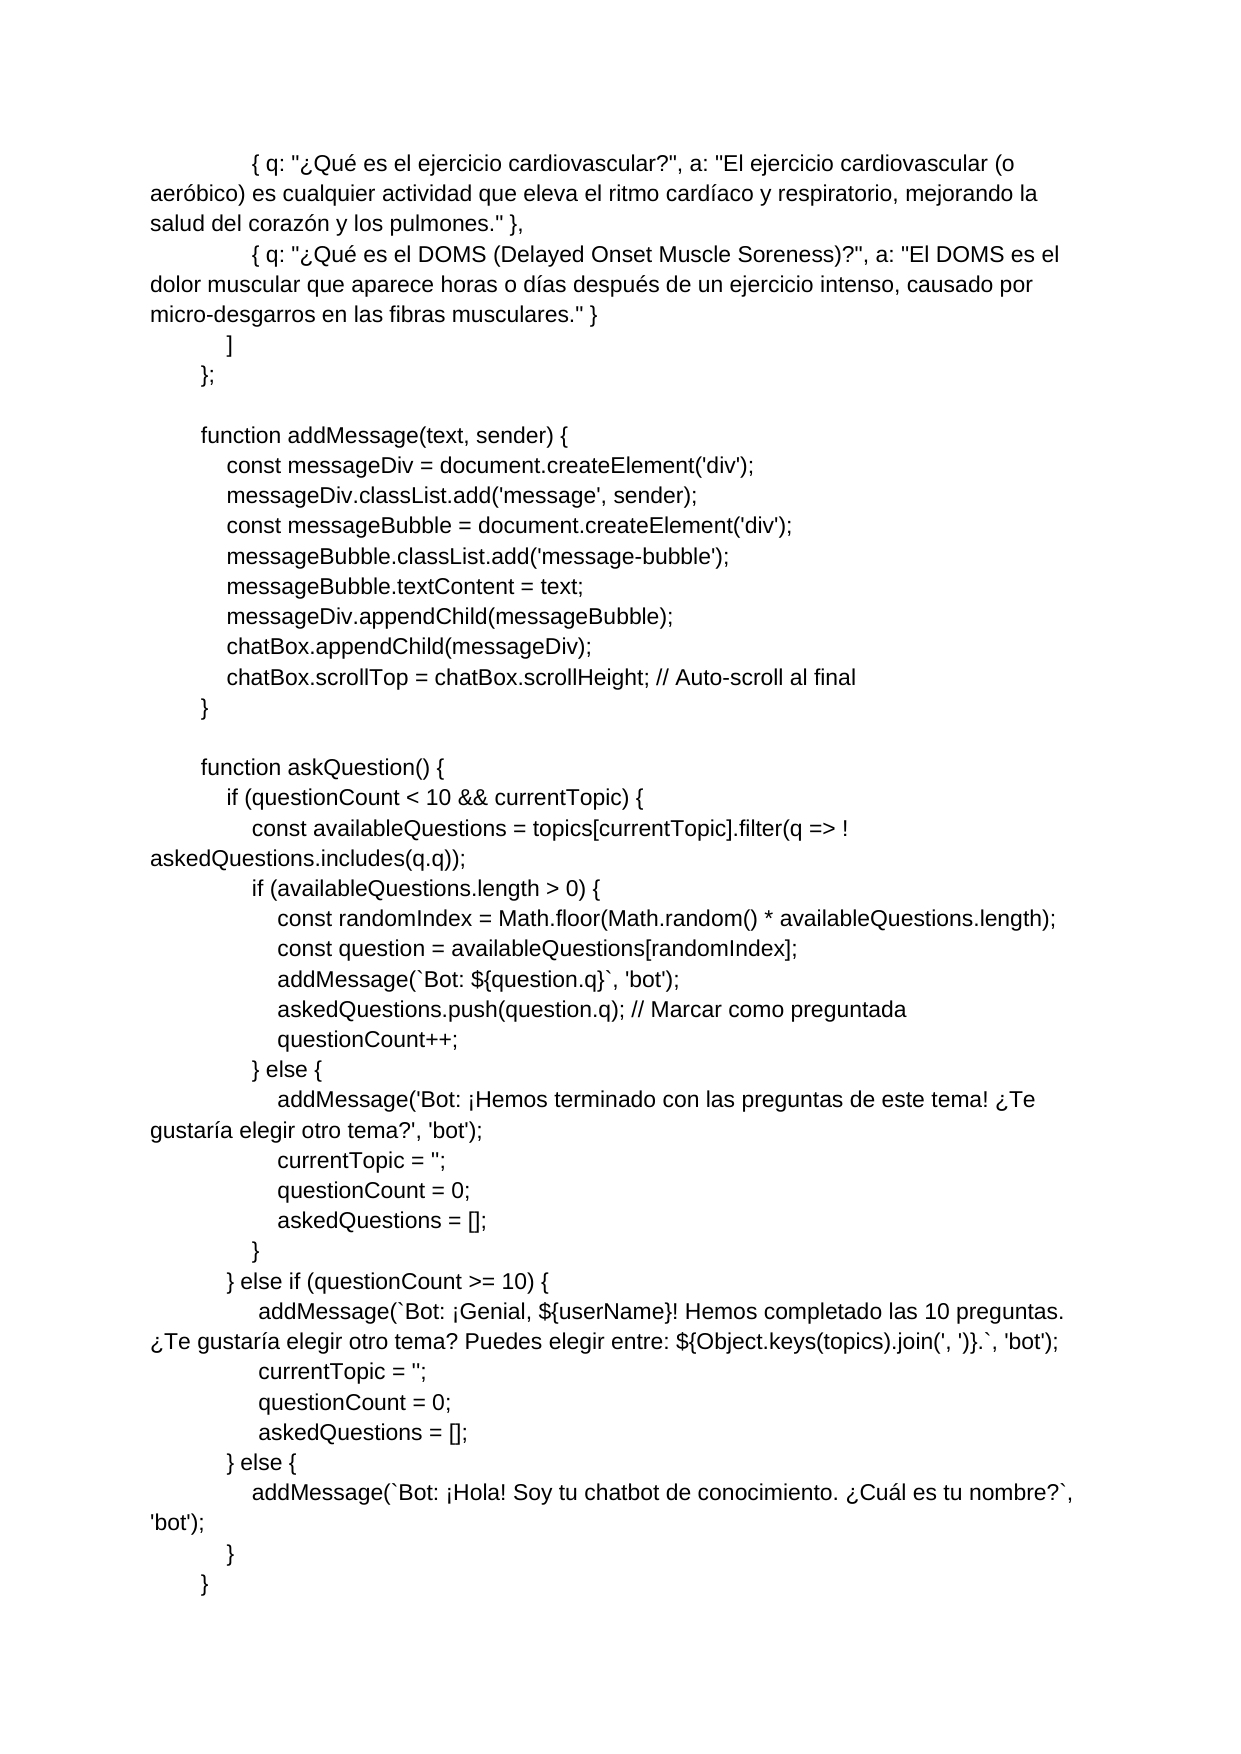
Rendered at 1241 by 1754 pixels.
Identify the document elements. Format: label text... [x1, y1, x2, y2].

text } [150, 1539, 1090, 1566]
text }; [150, 361, 1090, 388]
text if (availableQuestions.length > 0) { [150, 875, 1090, 901]
text chatBox.scrollTop = chatBox.scrollHeight; // Auto-scroll al final [150, 663, 1090, 690]
text } else if (questionCount >= 10) { [150, 1268, 1090, 1294]
text function addMessage(text, sender) { [150, 422, 1090, 448]
text const question = availableQuestions[randomIndex]; [150, 935, 1090, 962]
text } [150, 694, 1090, 720]
text const messageBubble = document.createElement('div'); [150, 512, 1090, 539]
text addMessage(`Bot: ¡Hola! Soy tu chatbot de conocimiento. ¿Cuál es tu nombre?`, 'bot'); [150, 1479, 1090, 1536]
text chatBox.appendChild(messageDiv); [150, 633, 1090, 660]
text askedQuestions = []; [150, 1419, 1090, 1445]
text messageDiv.appendChild(messageBubble); [150, 603, 1090, 629]
text } else { [150, 1449, 1090, 1475]
text ] [150, 331, 1090, 358]
text addMessage(`Bot: ${question.q}`, 'bot'); [150, 966, 1090, 992]
text askedQuestions.push(question.q); // Marcar como preguntada [150, 996, 1090, 1022]
text questionCount++; [150, 1026, 1090, 1052]
text const messageDiv = document.createElement('div'); [150, 452, 1090, 478]
text questionCount = 0; [150, 1177, 1090, 1203]
text addMessage(`Bot: ¡Genial, ${userName}! Hemos completado las 10 preguntas. ¿Te gustaría elegir otro tema? Puedes elegir entre: ${Object.keys(topics).join(', ')}.`, 'bot'); [150, 1298, 1090, 1354]
text } [150, 1570, 1090, 1596]
text addMessage('Bot: ¡Hemos terminado con las preguntas de este tema! ¿Te gustaría elegir otro tema?', 'bot'); [150, 1086, 1090, 1143]
text messageDiv.classList.add('message', sender); [150, 482, 1090, 509]
text } else { [150, 1056, 1090, 1083]
text messageBubble.classList.add('message-bubble'); [150, 543, 1090, 569]
text } [150, 1237, 1090, 1264]
text currentTopic = ''; [150, 1147, 1090, 1173]
text { q: "¿Qué es el ejercicio cardiovascular?", a: "El ejercicio cardiovascular (o aeróbico) es cualquier actividad que eleva el ritmo cardíaco y respiratorio, mejorando la salud del corazón y los pulmones." }, [150, 150, 1090, 237]
text { q: "¿Qué es el DOMS (Delayed Onset Muscle Soreness)?", a: "El DOMS es el dolor muscular que aparece horas o días después de un ejercicio intenso, causado por micro-desgarros en las fibras musculares." } [150, 241, 1090, 327]
text function askQuestion() { [150, 754, 1090, 781]
text const availableQuestions = topics[currentTopic].filter(q => !askedQuestions.includes(q.q)); [150, 814, 1090, 871]
text messageBubble.textContent = text; [150, 573, 1090, 599]
text const randomIndex = Math.floor(Math.random() * availableQuestions.length); [150, 905, 1090, 932]
text questionCount = 0; [150, 1388, 1090, 1415]
text if (questionCount < 10 && currentTopic) { [150, 784, 1090, 811]
text askedQuestions = []; [150, 1207, 1090, 1234]
text currentTopic = ''; [150, 1358, 1090, 1385]
